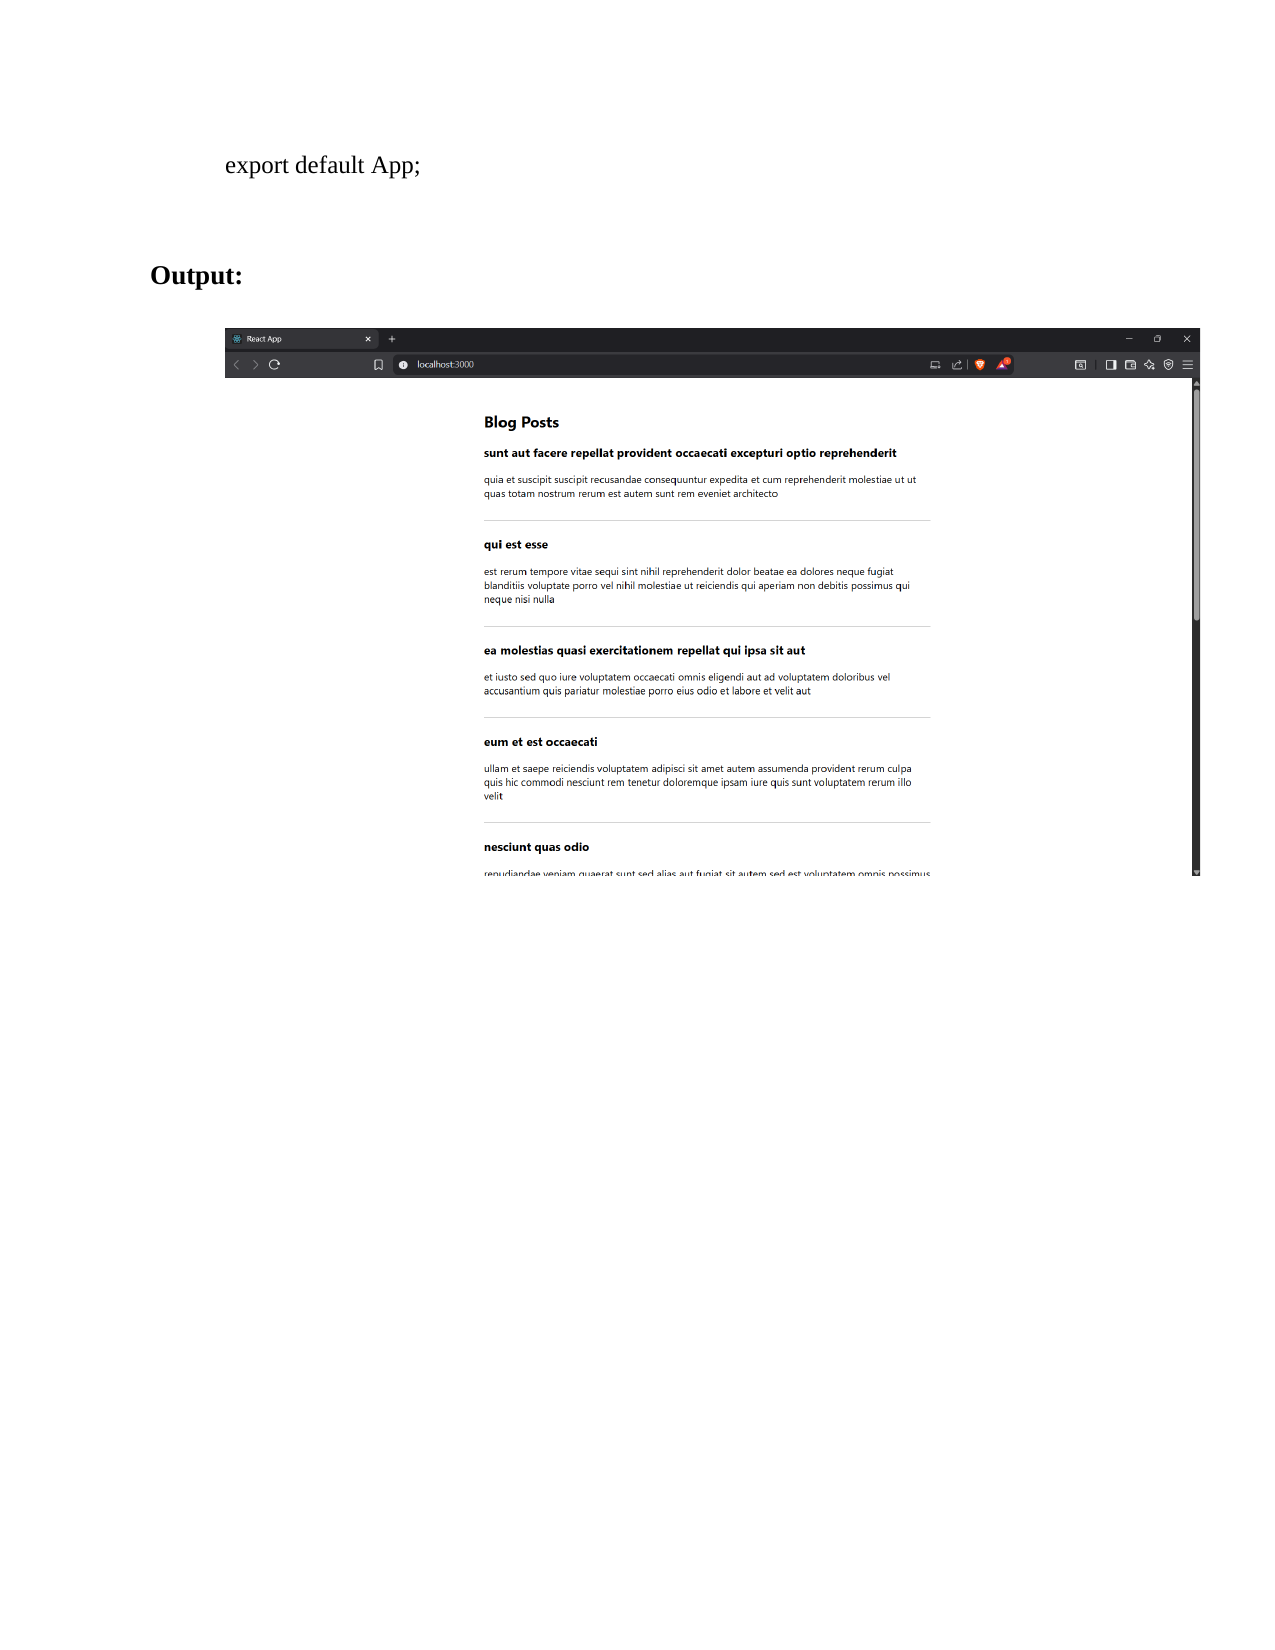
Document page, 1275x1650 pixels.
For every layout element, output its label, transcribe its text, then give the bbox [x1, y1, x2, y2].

list export default App; [225, 150, 1125, 179]
text Output: [150, 259, 1125, 290]
picture [225, 328, 1200, 876]
